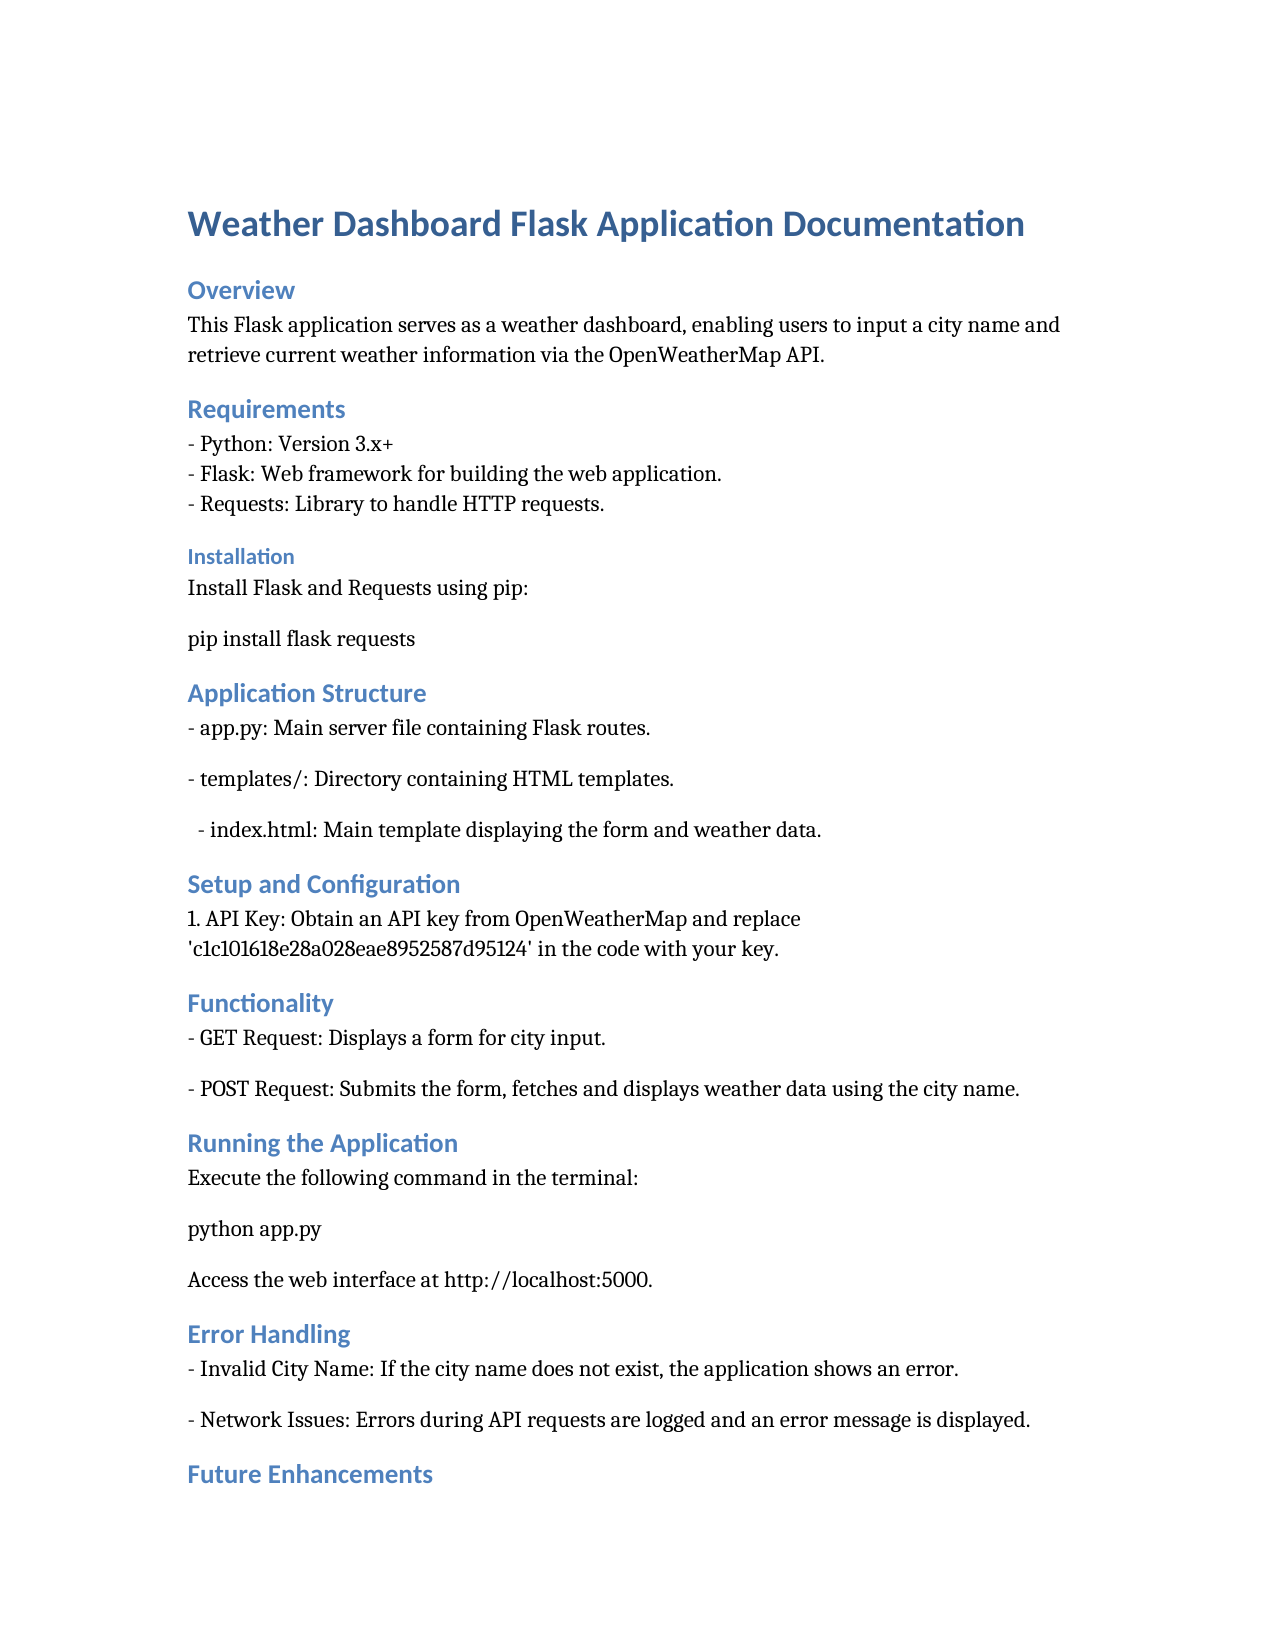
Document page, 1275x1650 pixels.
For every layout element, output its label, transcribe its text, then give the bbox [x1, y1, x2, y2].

text - Network Issues: Errors during API requests are logged and an error message is displayed. [187, 1407, 1087, 1433]
text - Invalid City Name: If the city name does not exist, the application shows an error. [187, 1356, 1087, 1382]
text Access the web interface at http://localhost:5000. [187, 1267, 1087, 1293]
subtitle Installation [187, 542, 1087, 570]
subtitle Application Structure [187, 676, 1087, 709]
text - app.py: Main server file containing Flask routes. [187, 714, 1087, 741]
subtitle Setup and Configuration [187, 867, 1087, 900]
subtitle Weather Dashboard Flask Application Documentation [187, 200, 1087, 246]
subtitle Functionality [187, 987, 1087, 1019]
subtitle Requirements [187, 393, 1087, 426]
text pip install flask requests [187, 625, 1087, 652]
subtitle Error Handling [187, 1318, 1087, 1351]
text - GET Request: Displays a form for city input. [187, 1024, 1087, 1051]
text 1. API Key: Obtain an API key from OpenWeatherMap and replace 'c1c101618e28a028eae8952587d95124' in the code with your key. [187, 905, 1087, 962]
text - Python: Version 3.x+ - Flask: Web framework for building the web application. - Requests: Library to handle HTTP requests. [187, 431, 1087, 517]
text Execute the following command in the terminal: [187, 1164, 1087, 1191]
subtitle Running the Application [187, 1127, 1087, 1159]
text - templates/: Directory containing HTML templates. [187, 765, 1087, 792]
subtitle Overview [187, 273, 1087, 307]
text Install Flask and Requests using pip: [187, 574, 1087, 601]
subtitle Future Enhancements [187, 1458, 1087, 1491]
text - index.html: Main template displaying the form and weather data. [187, 816, 1087, 843]
text python app.py [187, 1216, 1087, 1242]
text - POST Request: Submits the form, fetches and displays weather data using the city name. [187, 1076, 1087, 1102]
text This Flask application serves as a weather dashboard, enabling users to input a city name and retrieve current weather information via the OpenWeatherMap API. [187, 311, 1087, 368]
